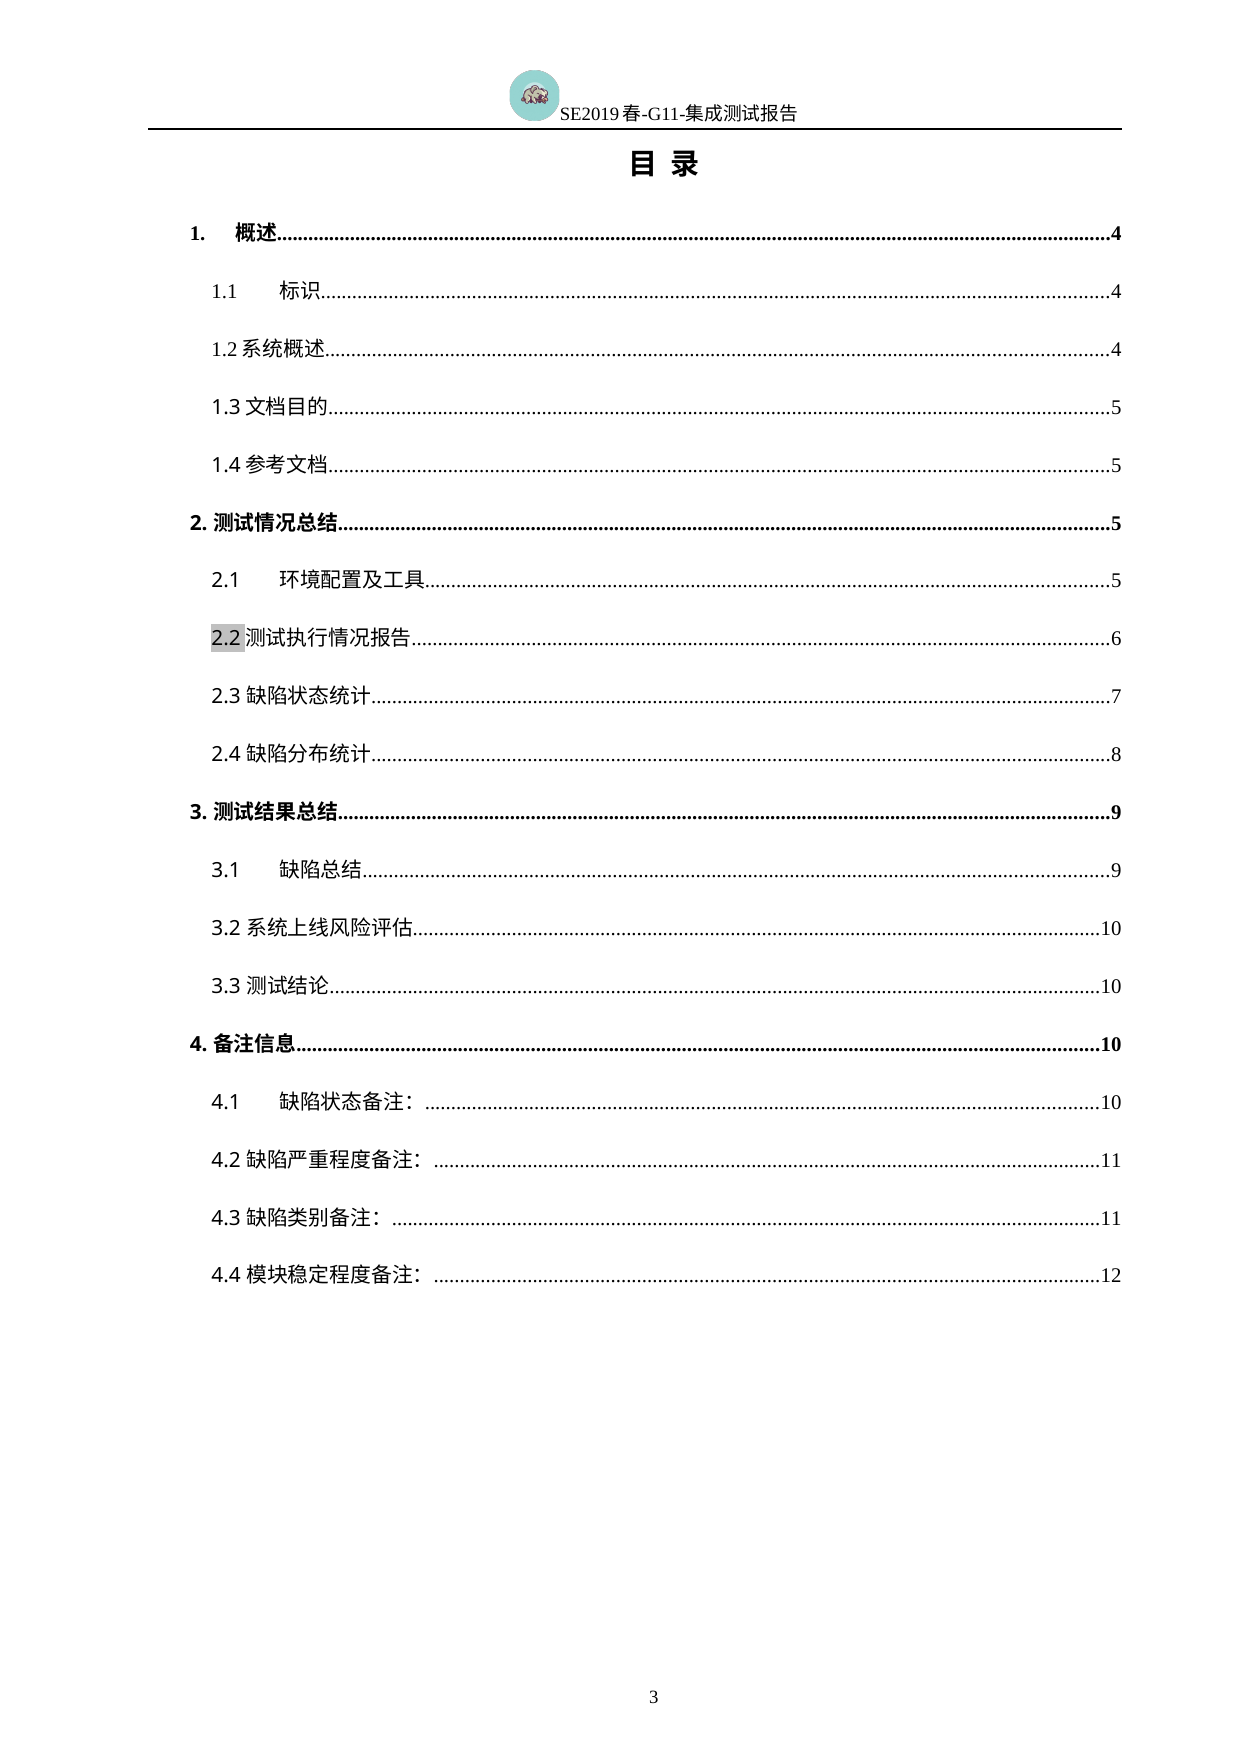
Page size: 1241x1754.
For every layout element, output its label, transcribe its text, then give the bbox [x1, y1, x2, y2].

text 4.2 缺陷严重程度备注： 11 [169, 1143, 1122, 1173]
text 3.3 测试结论 10 [169, 969, 1122, 999]
text 1.3文档目的 5 [169, 390, 1122, 420]
text 1.2系统概述 4 [169, 332, 1122, 362]
text 2.3 缺陷状态统计 7 [169, 679, 1122, 710]
text 2.4 缺陷分布统计 8 [169, 737, 1122, 768]
text 2.2测试执行情况报告 6 [169, 622, 1122, 652]
picture [509, 70, 560, 121]
text 1. 概述 4 [148, 217, 1122, 247]
text 4.3 缺陷类别备注： 11 [169, 1201, 1122, 1231]
text 目 录 [148, 141, 1122, 183]
text 3.1 缺陷总结 9 [169, 853, 1122, 884]
text 4. 备注信息 10 [148, 1027, 1122, 1057]
text 2. 测试情况总结 5 [148, 506, 1122, 536]
text 1.1 标识 4 [169, 274, 1122, 304]
text 1.4参考文档 5 [169, 448, 1122, 478]
text 3.2 系统上线风险评估 10 [169, 911, 1122, 942]
text 3. 测试结果总结 9 [148, 795, 1122, 826]
text 4.4 模块稳定程度备注： 12 [169, 1259, 1122, 1289]
text 4.1 缺陷状态备注： 10 [169, 1085, 1122, 1115]
text 2.1 环境配置及工具 5 [169, 564, 1122, 594]
